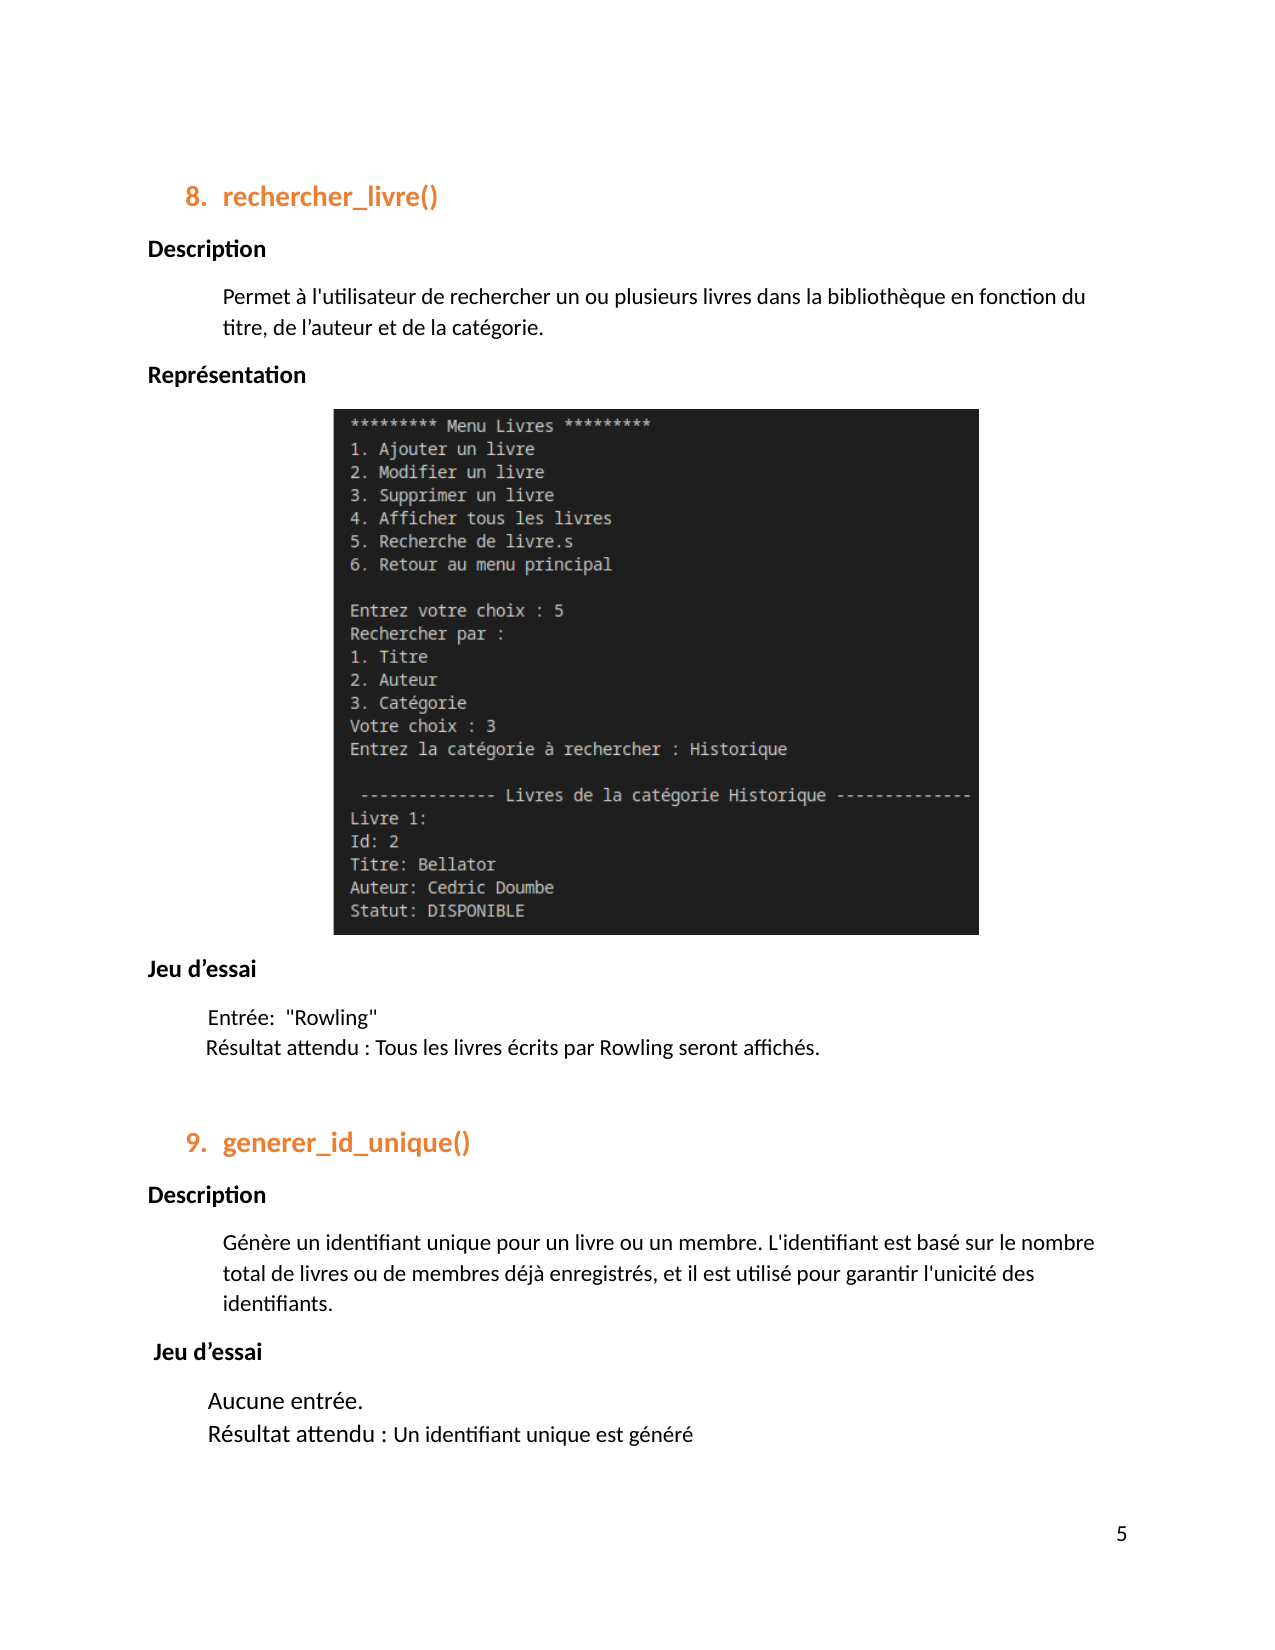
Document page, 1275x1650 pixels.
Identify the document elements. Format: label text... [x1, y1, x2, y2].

text Permet à l'utilisateur de rechercher un ou plusieurs livres dans la bibliothèque en fonction du titre, de l’auteur et de la catégorie. [223, 282, 1127, 341]
text Description [148, 1179, 1127, 1209]
text Génère un identifiant unique pour un livre ou un membre. L'identifiant est basé sur le nombre total de livres ou de membres déjà enregistrés, et il est utilisé pour garantir l'unicité des identifiants. [223, 1228, 1127, 1317]
text Jeu d’essai [148, 953, 1127, 984]
text Description [148, 233, 1127, 263]
list rechercher_livre() [185, 178, 1127, 213]
text Jeu d’essai [148, 1336, 1127, 1366]
text Représentation [148, 359, 1127, 390]
text Aucune entrée. [185, 1385, 1127, 1416]
text Entrée: "Rowling" [185, 1003, 1127, 1031]
list generer_id_unique() [185, 1124, 1127, 1159]
text Résultat attendu : Un identifiant unique est généré [185, 1418, 1127, 1449]
text Résultat attendu : Tous les livres écrits par Rowling seront affichés. [185, 1033, 1127, 1061]
picture [333, 409, 979, 935]
